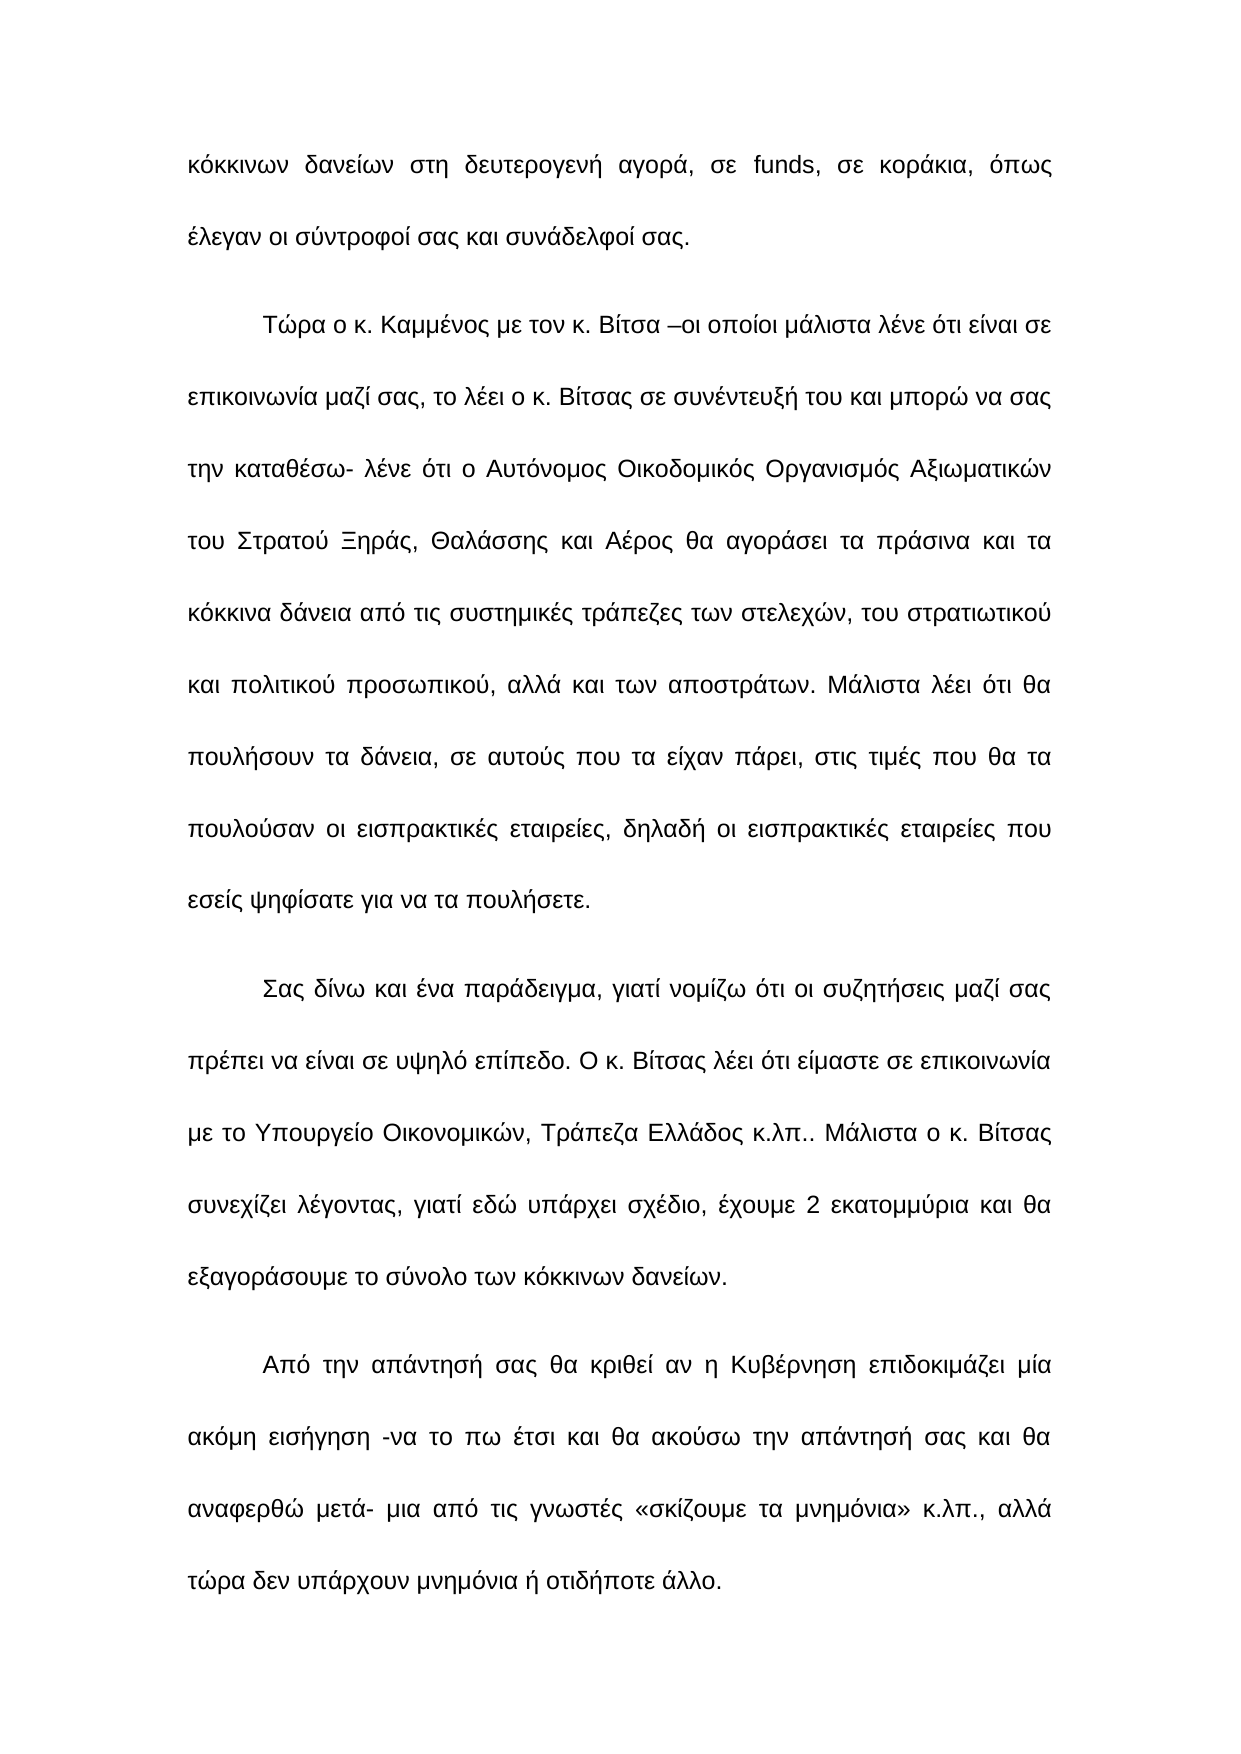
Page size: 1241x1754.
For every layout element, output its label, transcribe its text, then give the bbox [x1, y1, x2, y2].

text Τώρα ο κ. Καμμένος με τον κ. Βίτσα –οι οποίοι μάλιστα λένε ότι είναι σε επικοινωνία μαζί σας, το λέει ο κ. Βίτσας σε συνέντευξή του και μπορώ να σας την καταθέσω- λένε ότι ο Αυτόνομος Οικοδομικός Οργανισμός Αξιωματικών του Στρατού Ξηράς, Θαλάσσης και Αέρος θα αγοράσει τα πράσινα και τα κόκκινα δάνεια από τις συστημικές τράπεζες των στελεχών, του στρατιωτικού και πολιτικού προσωπικού, αλλά και των αποστράτων. Μάλιστα λέει ότι θα πουλήσουν τα δάνεια, σε αυτούς που τα είχαν πάρει, στις τιμές που θα τα πουλούσαν οι εισπρακτικές εταιρείες, δηλαδή οι εισπρακτικές εταιρείες που εσείς ψηφίσατε για να τα πουλήσετε. [187, 310, 1053, 914]
text Από την απάντησή σας θα κριθεί αν η Κυβέρνηση επιδοκιμάζει μία ακόμη εισήγηση -να το πω έτσι και θα ακούσω την απάντησή σας και θα αναφερθώ μετά- μια από τις γνωστές «σκίζουμε τα μνημόνια» κ.λπ., αλλά τώρα δεν υπάρχουν μνημόνια ή οτιδήποτε άλλο. [187, 1350, 1053, 1594]
text Σας δίνω και ένα παράδειγμα, γιατί νομίζω ότι οι συζητήσεις μαζί σας πρέπει να είναι σε υψηλό επίπεδο. Ο κ. Βίτσας λέει ότι είμαστε σε επικοινωνία με το Υπουργείο Οικονομικών, Τράπεζα Ελλάδος κ.λπ.. Μάλιστα ο κ. Βίτσας συνεχίζει λέγοντας, γιατί εδώ υπάρχει σχέδιο, έχουμε 2 εκατομμύρια και θα εξαγοράσουμε το σύνολο των κόκκινων δανείων. [187, 974, 1053, 1290]
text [187, 150, 1053, 251]
